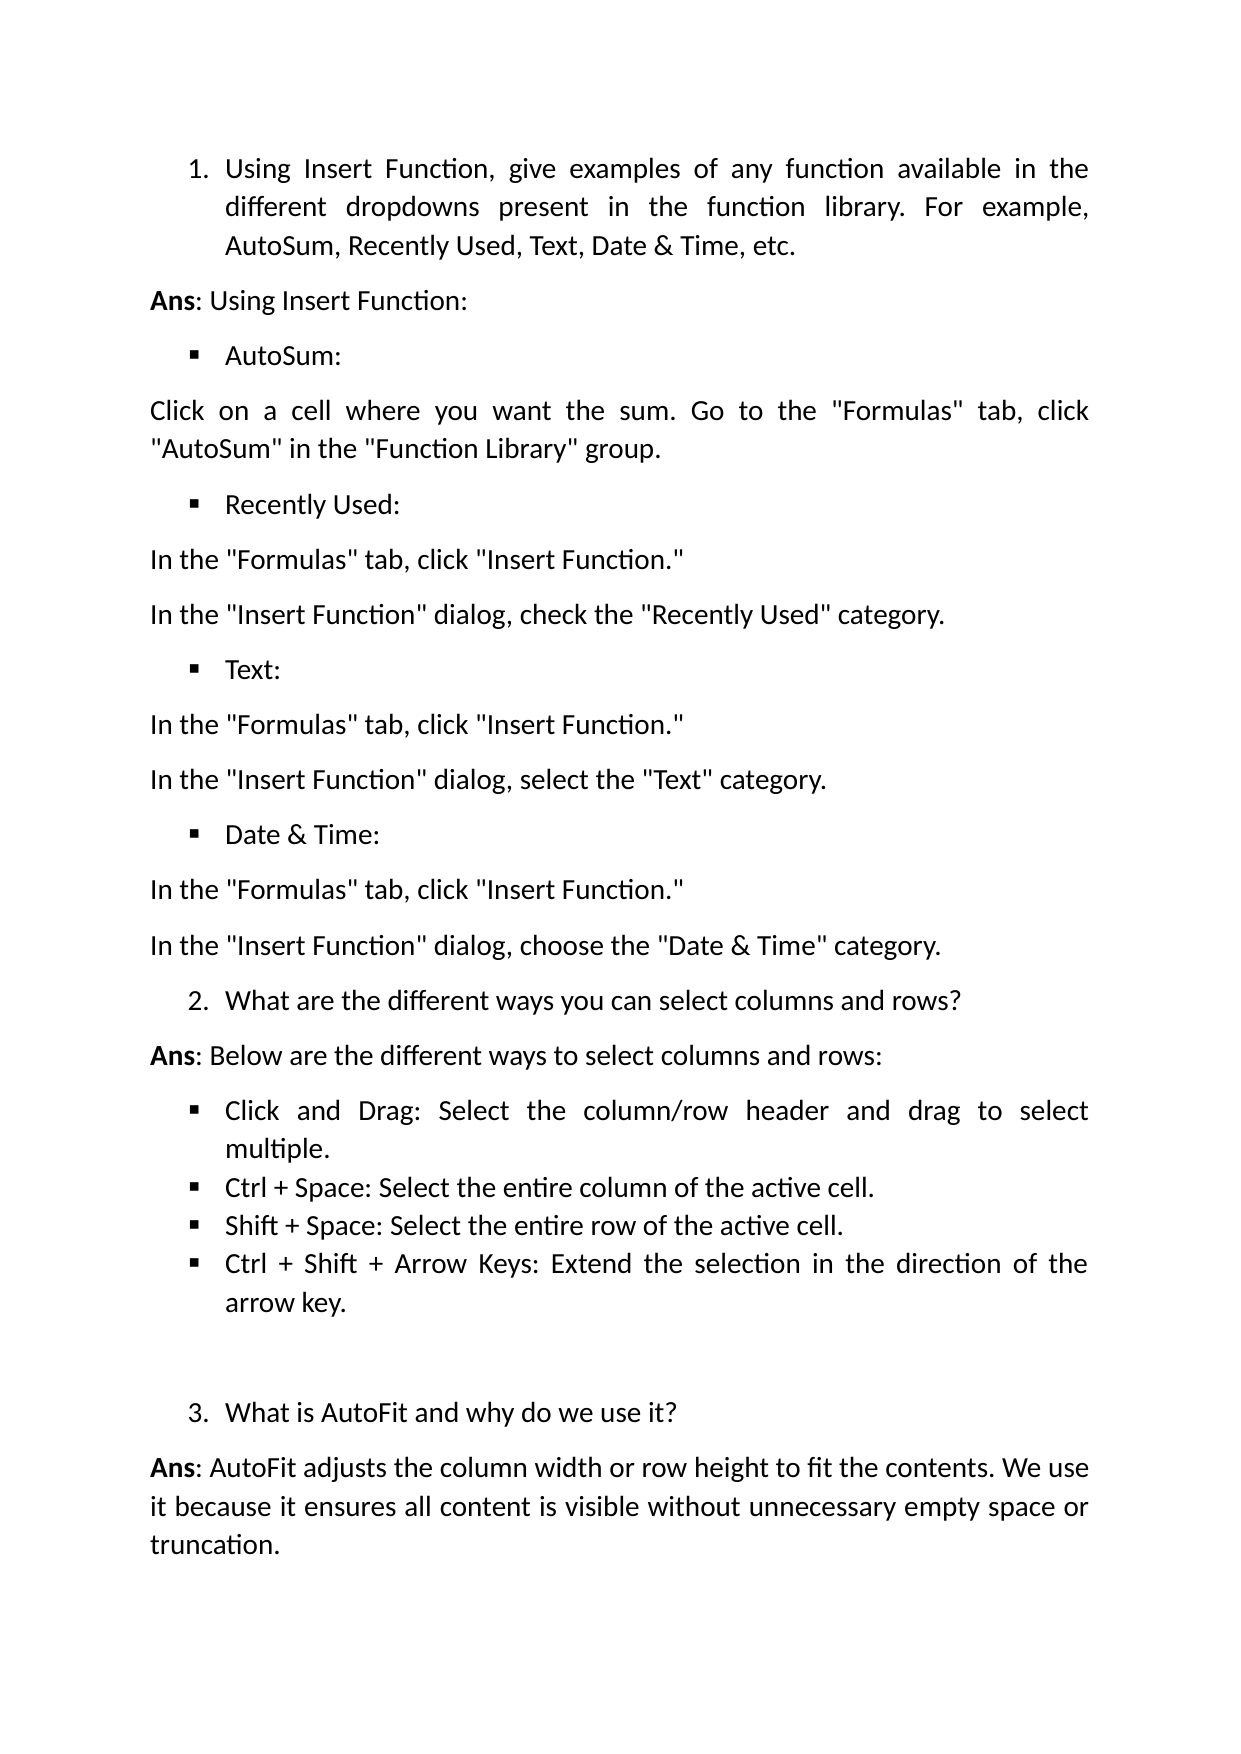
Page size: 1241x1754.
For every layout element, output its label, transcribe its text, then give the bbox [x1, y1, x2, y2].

text In the "Insert Function" dialog, select the "Text" category. [150, 761, 1090, 797]
text In the "Insert Function" dialog, choose the "Date & Time" category. [150, 927, 1090, 962]
text In the "Formulas" tab, click "Insert Function." [150, 706, 1090, 742]
text Click on a cell where you want the sum. Go to the "Formulas" tab, click "AutoSum" in the "Function Library" group. [150, 392, 1090, 466]
list What is AutoFit and why do we use it? [187, 1394, 1090, 1430]
list Text: [187, 651, 1090, 687]
list AutoSum: [187, 337, 1090, 373]
text In the "Insert Function" dialog, check the "Recently Used" category. [150, 596, 1090, 632]
list Ctrl + Space: Select the entire column of the active cell. [187, 1169, 1090, 1204]
list Ctrl + Shift + Arrow Keys: Extend the selection in the direction of the arrow key. [187, 1246, 1090, 1320]
text In the "Formulas" tab, click "Insert Function." [150, 541, 1090, 576]
text Ans: Below are the different ways to select columns and rows: [150, 1037, 1090, 1072]
list Shift + Space: Select the entire row of the active cell. [187, 1207, 1090, 1243]
text In the "Formulas" tab, click "Insert Function." [150, 871, 1090, 907]
list Using Insert Function, give examples of any function available in the different dropdowns present in the function library. For example, AutoSum, Recently Used, Text, Date & Time, etc. [187, 150, 1090, 262]
list Date & Time: [187, 816, 1090, 852]
text Ans: Using Insert Function: [150, 282, 1090, 318]
text Ans: AutoFit adjusts the column width or row height to fit the contents. We use it because it ensures all content is visible without unnecessary empty space or truncation. [150, 1449, 1090, 1562]
list Click and Drag: Select the column/row header and drag to select multiple. [187, 1092, 1090, 1166]
list What are the different ways you can select columns and rows? [187, 982, 1090, 1017]
list Recently Used: [187, 486, 1090, 521]
